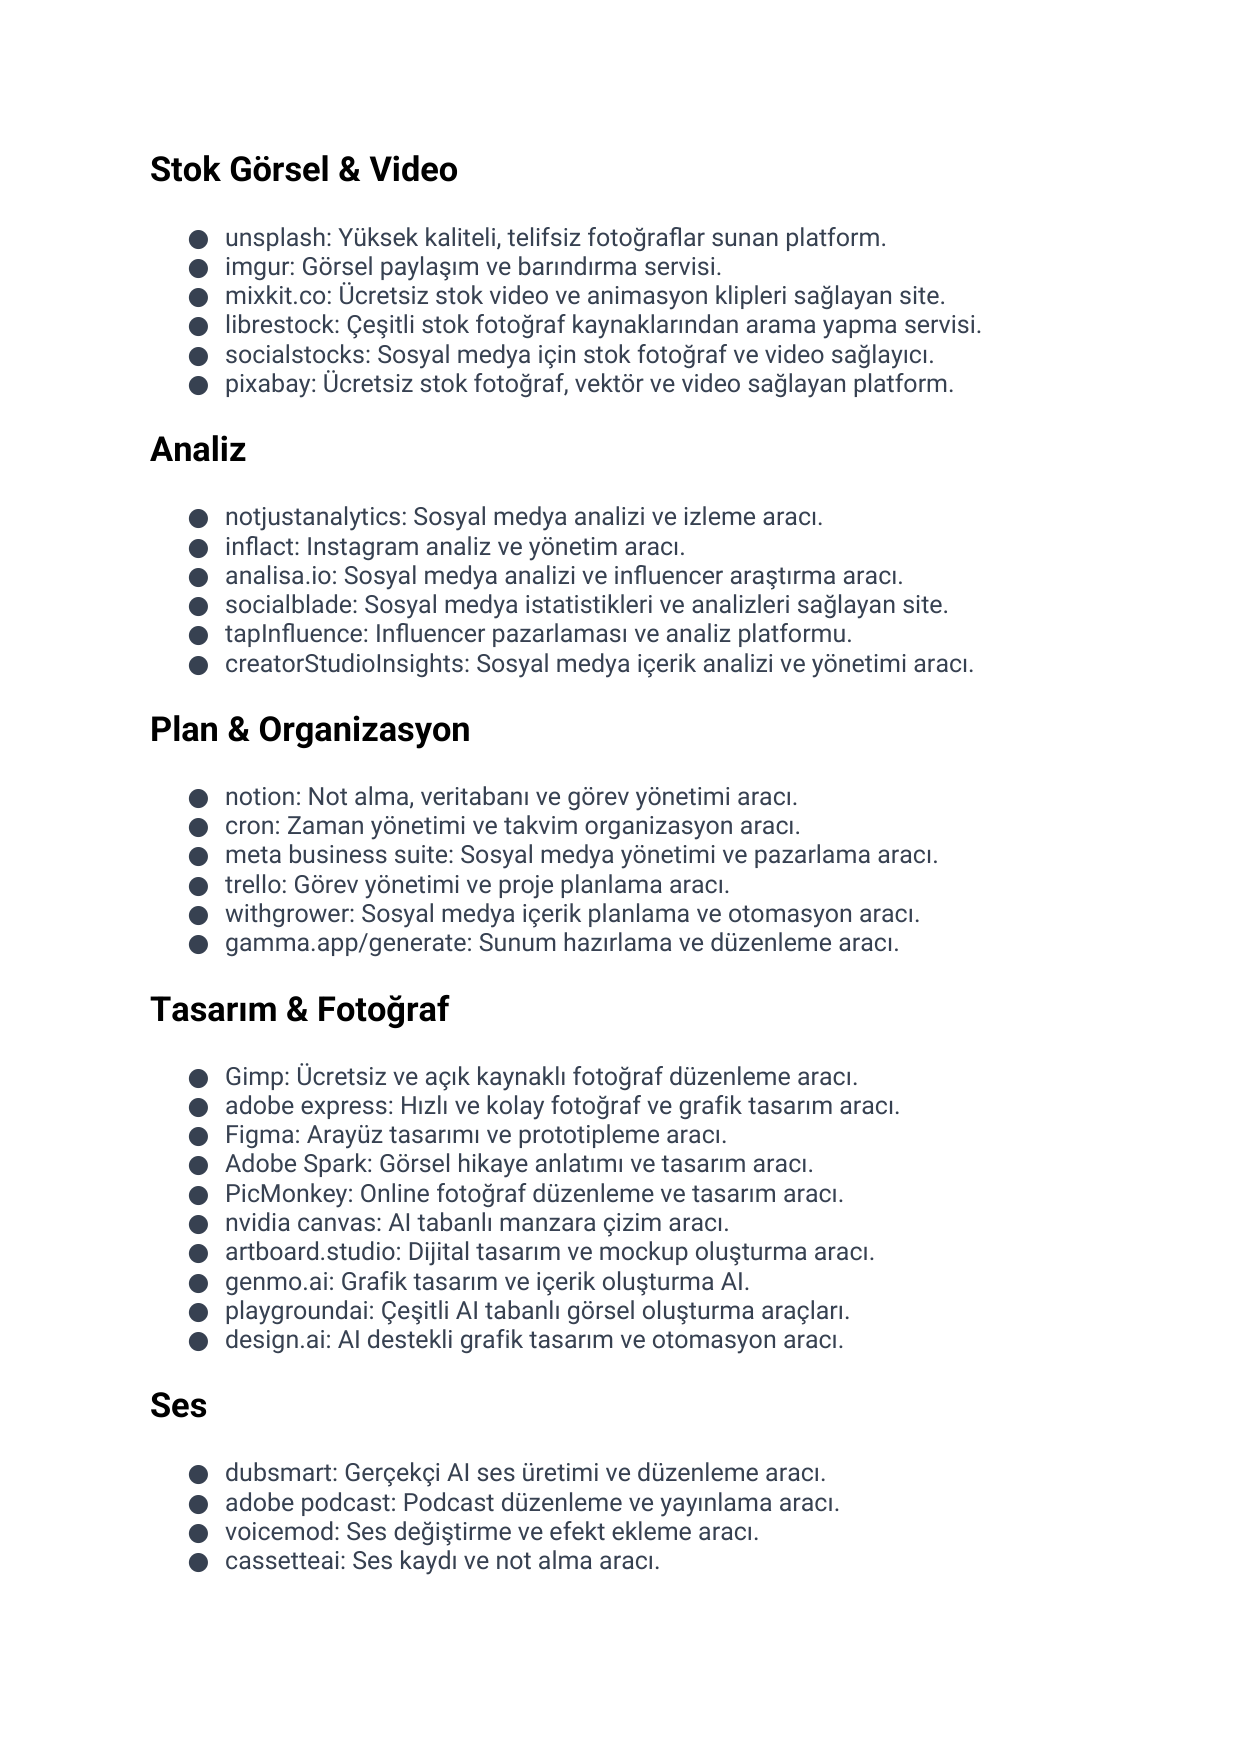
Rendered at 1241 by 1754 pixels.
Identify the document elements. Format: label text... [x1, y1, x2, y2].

list cron: Zaman yönetimi ve takvim organizasyon aracı. [187, 811, 1090, 841]
list socialstocks: Sosyal medya için stok fotoğraf ve video sağlayıcı. [187, 340, 1090, 369]
list meta business suite: Sosyal medya yönetimi ve pazarlama aracı. [187, 841, 1090, 870]
list mixkit.co: Ücretsiz stok video ve animasyon klipleri sağlayan site. [187, 281, 1090, 311]
list nvidia canvas: AI tabanlı manzara çizim aracı. [187, 1208, 1090, 1237]
list analisa.io: Sosyal medya analizi ve influencer araştırma aracı. [187, 561, 1090, 590]
list adobe express: Hızlı ve kolay fotoğraf ve grafik tasarım aracı. [187, 1091, 1090, 1120]
list Adobe Spark: Görsel hikaye anlatımı ve tasarım aracı. [187, 1150, 1090, 1179]
subtitle Plan & Organizasyon [150, 709, 1090, 750]
list trello: Görev yönetimi ve proje planlama aracı. [187, 870, 1090, 899]
list pixabay: Ücretsiz stok fotoğraf, vektör ve video sağlayan platform. [187, 369, 1090, 398]
list artboard.studio: Dijital tasarım ve mockup oluşturma aracı. [187, 1237, 1090, 1267]
list imgur: Görsel paylaşım ve barındırma servisi. [187, 252, 1090, 281]
list librestock: Çeşitli stok fotoğraf kaynaklarından arama yapma servisi. [187, 311, 1090, 340]
list unsplash: Yüksek kaliteli, telifsiz fotoğraflar sunan platform. [187, 223, 1090, 252]
list PicMonkey: Online fotoğraf düzenleme ve tasarım aracı. [187, 1179, 1090, 1208]
list tapInfluence: Influencer pazarlaması ve analiz platformu. [187, 619, 1090, 649]
list dubsmart: Gerçekçi AI ses üretimi ve düzenleme aracı. [187, 1459, 1090, 1488]
list withgrower: Sosyal medya içerik planlama ve otomasyon aracı. [187, 899, 1090, 928]
list inflact: Instagram analiz ve yönetim aracı. [187, 532, 1090, 561]
list genmo.ai: Grafik tasarım ve içerik oluşturma AI. [187, 1267, 1090, 1296]
list notion: Not alma, veritabanı ve görev yönetimi aracı. [187, 782, 1090, 811]
list socialblade: Sosyal medya istatistikleri ve analizleri sağlayan site. [187, 590, 1090, 619]
list cassetteai: Ses kaydı ve not alma aracı. [187, 1546, 1090, 1576]
list adobe podcast: Podcast düzenleme ve yayınlama aracı. [187, 1488, 1090, 1517]
list playgroundai: Çeşitli AI tabanlı görsel oluşturma araçları. [187, 1296, 1090, 1325]
list voicemod: Ses değiştirme ve efekt ekleme aracı. [187, 1517, 1090, 1546]
list creatorStudioInsights: Sosyal medya içerik analizi ve yönetimi aracı. [187, 649, 1090, 678]
subtitle Tasarım & Fotoğraf [150, 989, 1090, 1029]
list Figma: Arayüz tasarımı ve prototipleme aracı. [187, 1120, 1090, 1150]
list notjustanalytics: Sosyal medya analizi ve izleme aracı. [187, 502, 1090, 532]
list gamma.app/generate: Sunum hazırlama ve düzenleme aracı. [187, 928, 1090, 958]
subtitle Analiz [150, 430, 1090, 470]
subtitle Stok Görsel & Video [150, 150, 1090, 190]
subtitle Ses [150, 1386, 1090, 1426]
list design.ai: AI destekli grafik tasarım ve otomasyon aracı. [187, 1325, 1090, 1354]
list Gimp: Ücretsiz ve açık kaynaklı fotoğraf düzenleme aracı. [187, 1062, 1090, 1091]
